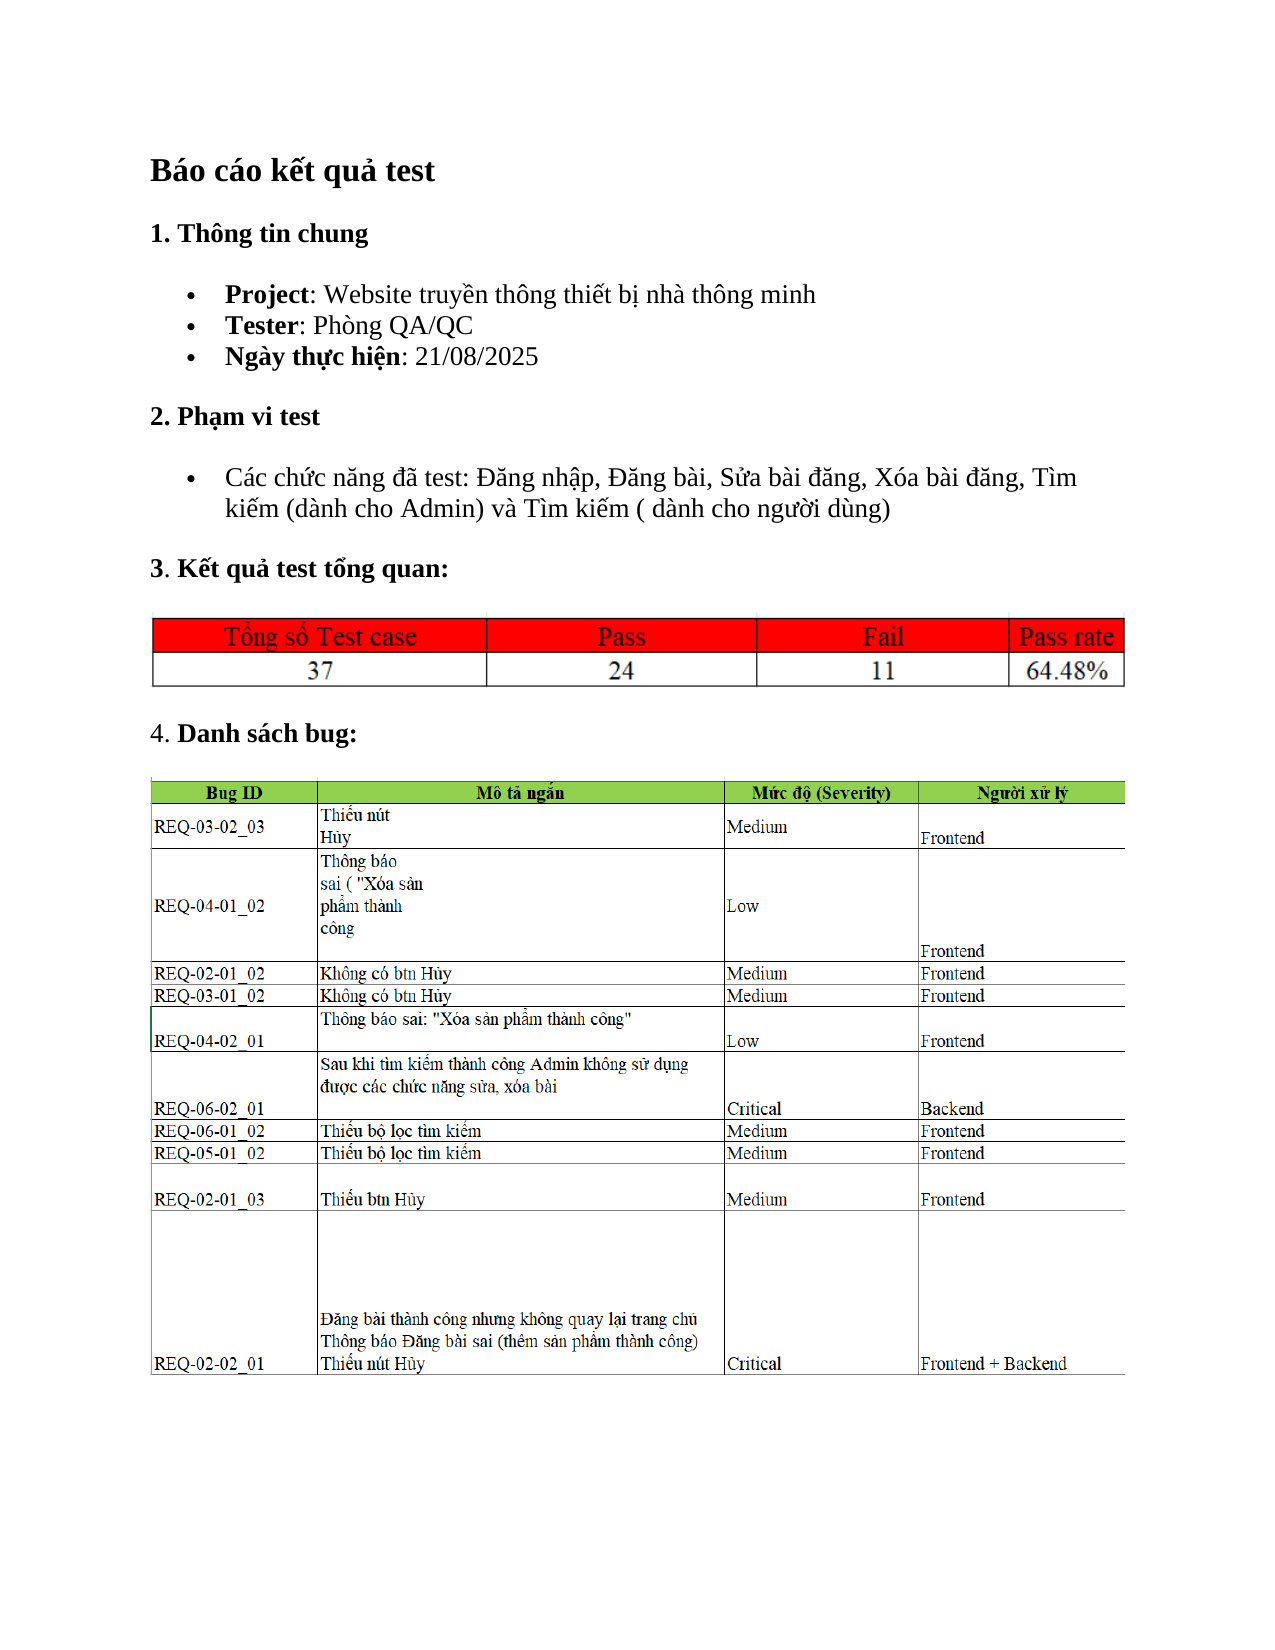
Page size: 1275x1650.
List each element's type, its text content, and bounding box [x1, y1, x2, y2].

text 1. Thông tin chung [150, 217, 1125, 249]
text 3. Kết quả test tổng quan: [150, 552, 1125, 583]
subtitle 2. Phạm vi test [150, 400, 1125, 432]
list Ngày thực hiện: 21/08/2025 [187, 340, 1125, 371]
list Project: Website truyền thông thiết bị nhà thông minh [187, 278, 1125, 309]
list Tester: Phòng QA/QC [187, 309, 1125, 340]
picture [150, 777, 1125, 1375]
text Báo cáo kết quả test [150, 150, 1125, 188]
picture [150, 612, 1125, 688]
list Các chức năng đã test: Đăng nhập, Đăng bài, Sửa bài đăng, Xóa bài đăng, Tìm kiếm (dành cho Admin) và Tìm kiếm ( dành cho người dùng) [187, 461, 1125, 523]
text 4. Danh sách bug: [150, 717, 1125, 748]
